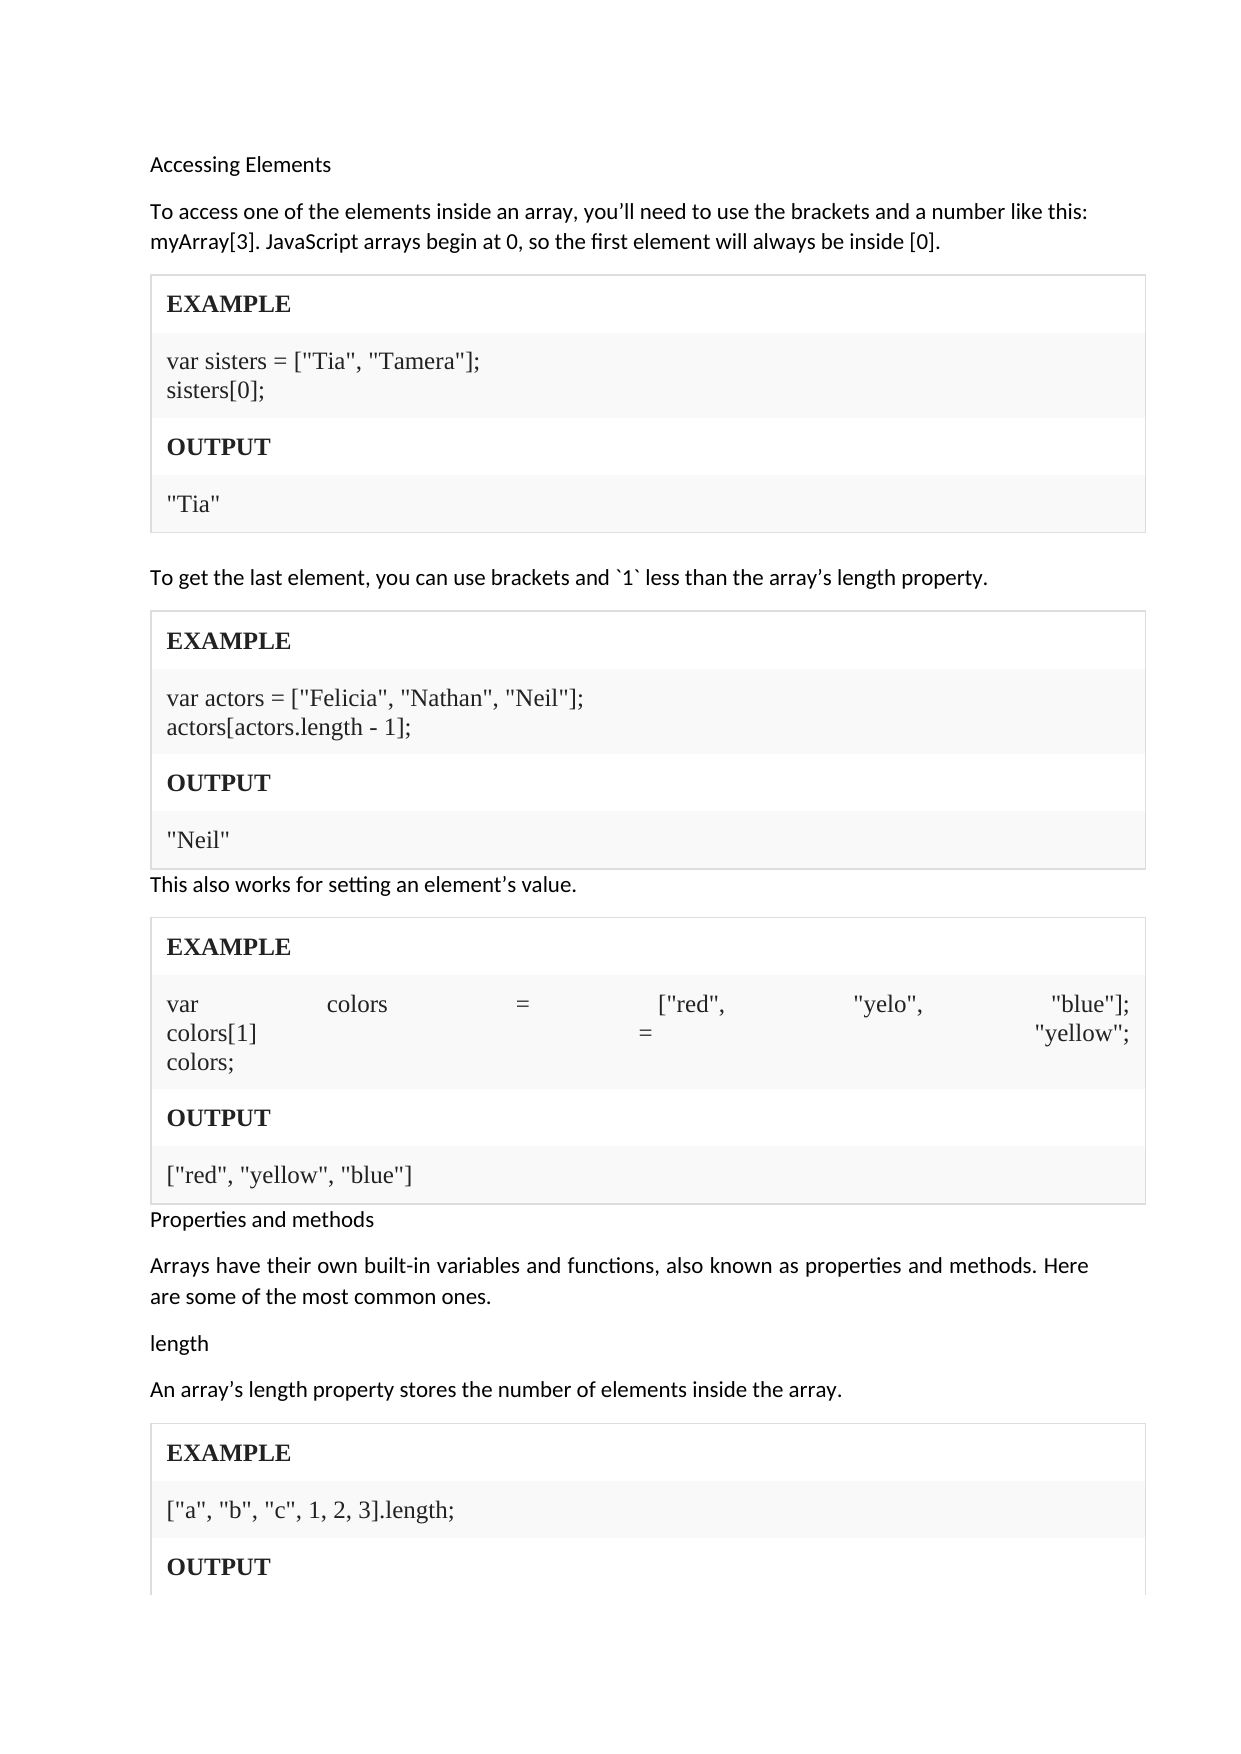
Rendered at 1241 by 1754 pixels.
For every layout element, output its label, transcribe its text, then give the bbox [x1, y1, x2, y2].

text length [150, 1329, 1090, 1357]
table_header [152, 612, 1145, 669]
text To access one of the elements inside an array, you’ll need to use the brackets and a number like this: myArray[3]. JavaScript arrays begin at 0, so the first element will always be inside [0]. [150, 197, 1090, 255]
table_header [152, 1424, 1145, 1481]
text An array’s length property stores the number of elements inside the array. [150, 1376, 1090, 1404]
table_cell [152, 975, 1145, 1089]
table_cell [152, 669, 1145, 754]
text This also works for setting an element’s value. [150, 870, 1090, 898]
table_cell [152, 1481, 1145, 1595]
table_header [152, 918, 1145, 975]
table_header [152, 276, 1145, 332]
text Properties and methods [150, 1205, 1090, 1233]
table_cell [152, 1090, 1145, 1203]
text To get the last element, you can use brackets and `1` less than the array’s length property. [150, 533, 1090, 592]
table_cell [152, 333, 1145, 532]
text Accessing Elements [150, 150, 1090, 178]
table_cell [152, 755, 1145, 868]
text Arrays have their own built-in variables and functions, also known as properties and methods. Here are some of the most common ones. [150, 1252, 1090, 1310]
